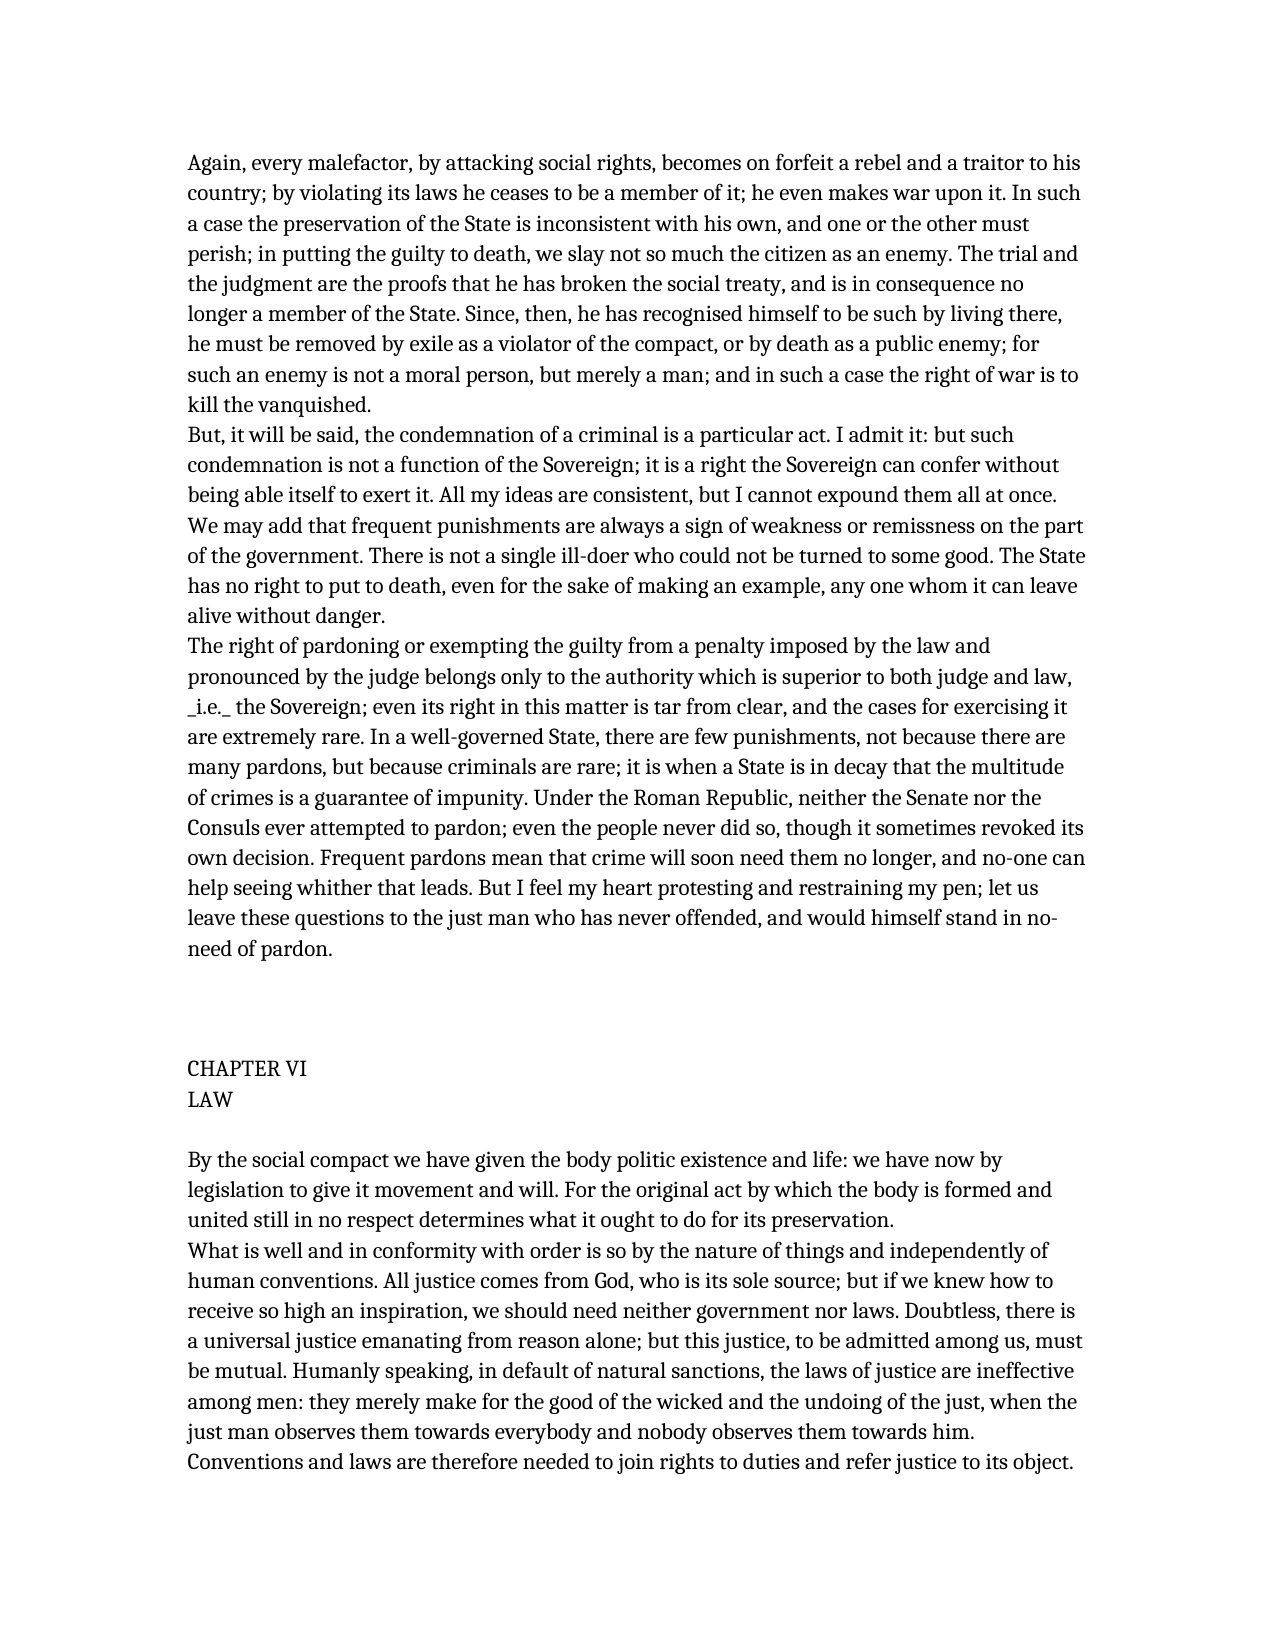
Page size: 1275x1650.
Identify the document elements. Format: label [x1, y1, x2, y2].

text [187, 150, 1087, 1475]
